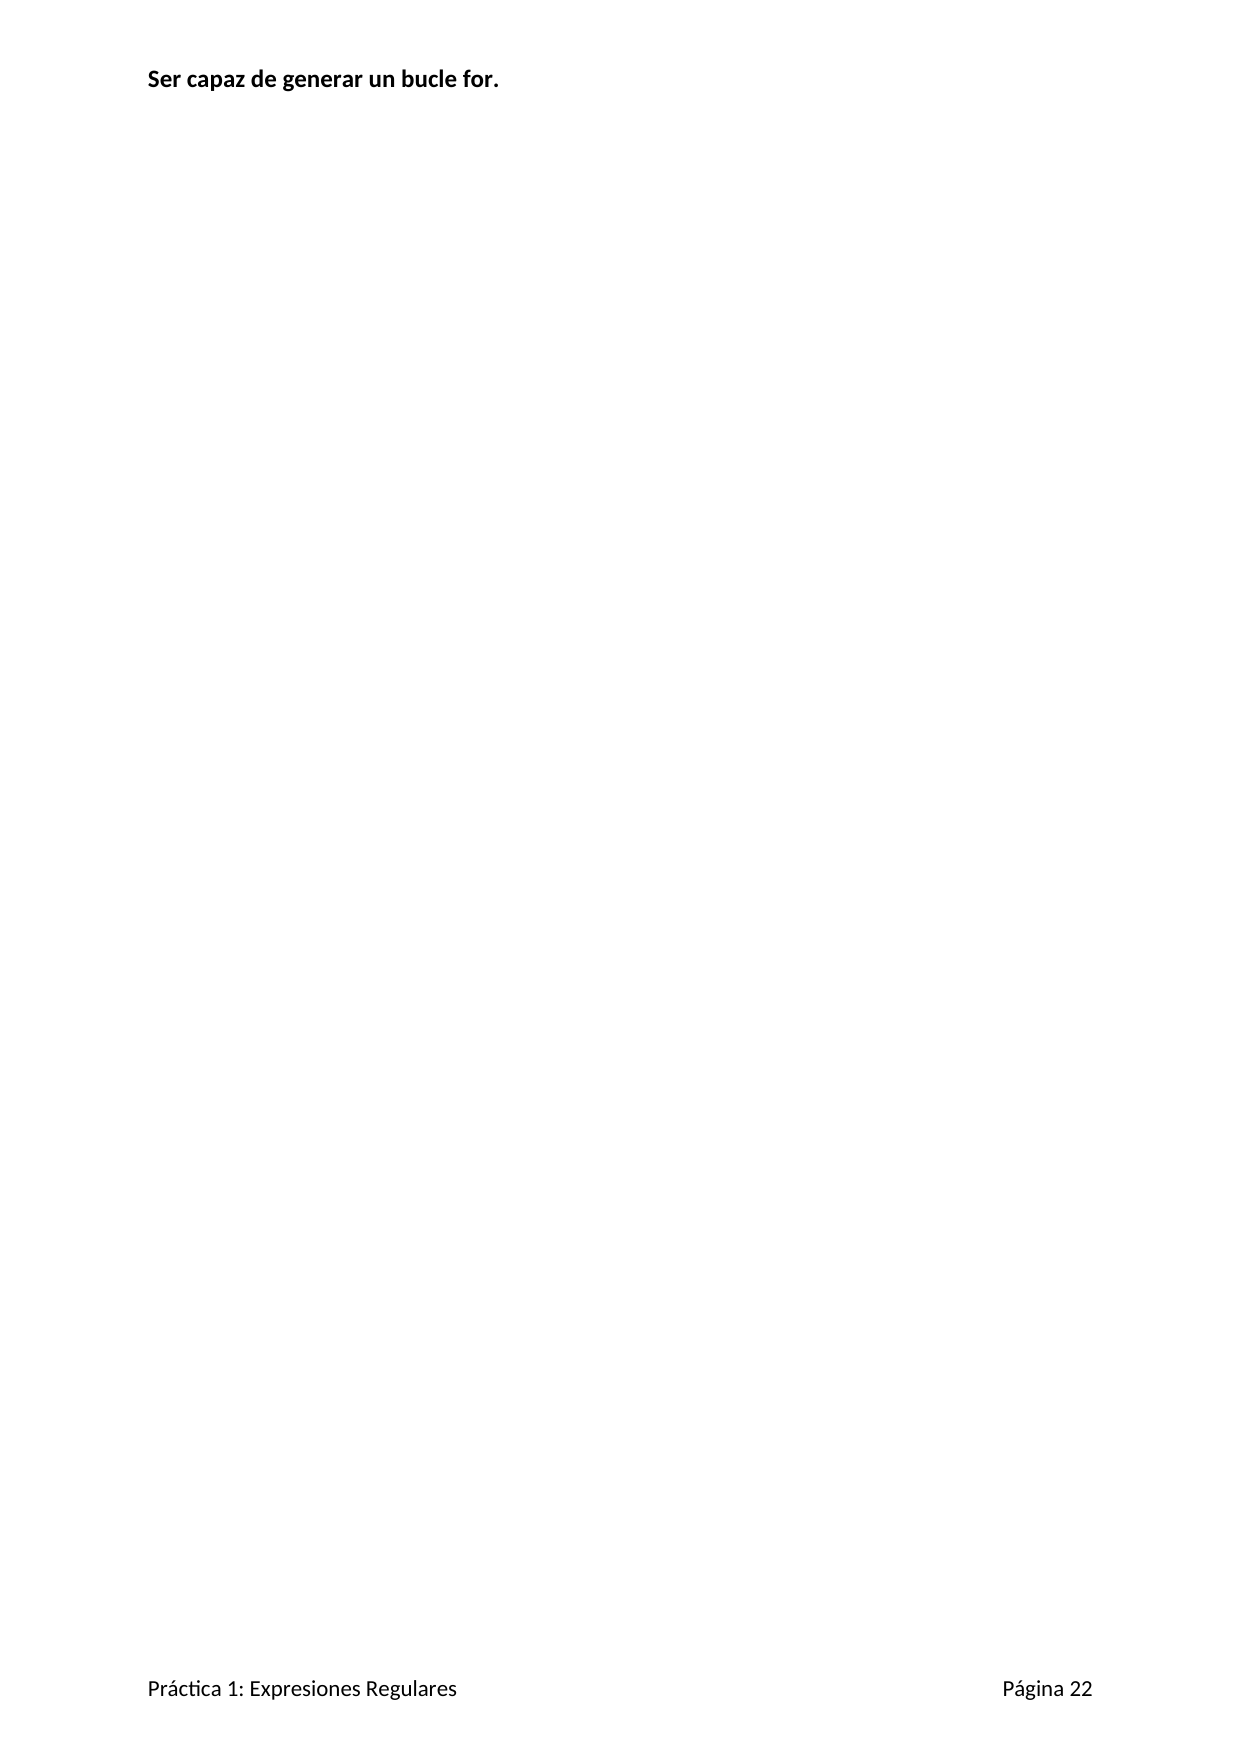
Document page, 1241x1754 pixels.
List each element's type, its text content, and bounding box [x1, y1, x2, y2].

subtitle Ser capaz de generar un bucle for. [148, 63, 1093, 94]
